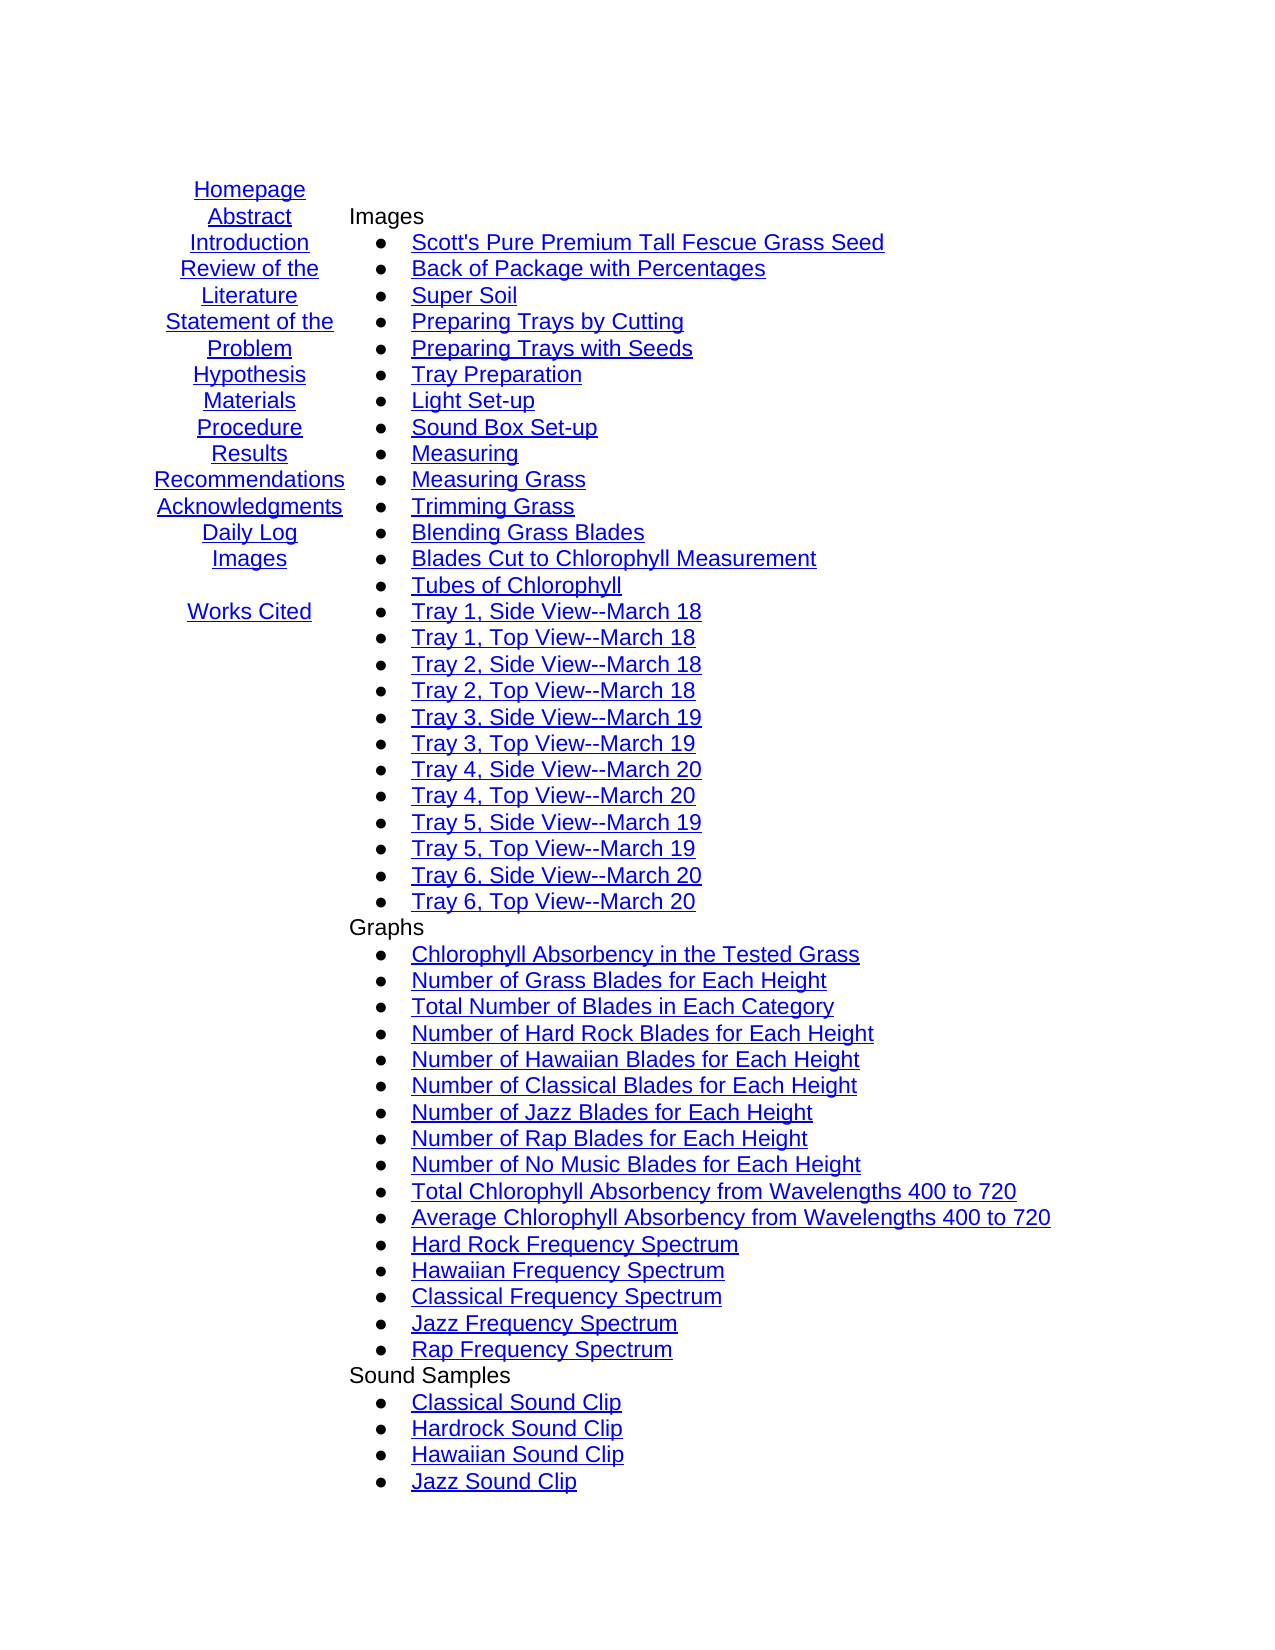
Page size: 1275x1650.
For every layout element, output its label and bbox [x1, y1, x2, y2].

table_header [150, 176, 349, 1494]
table_header [349, 176, 1125, 1494]
